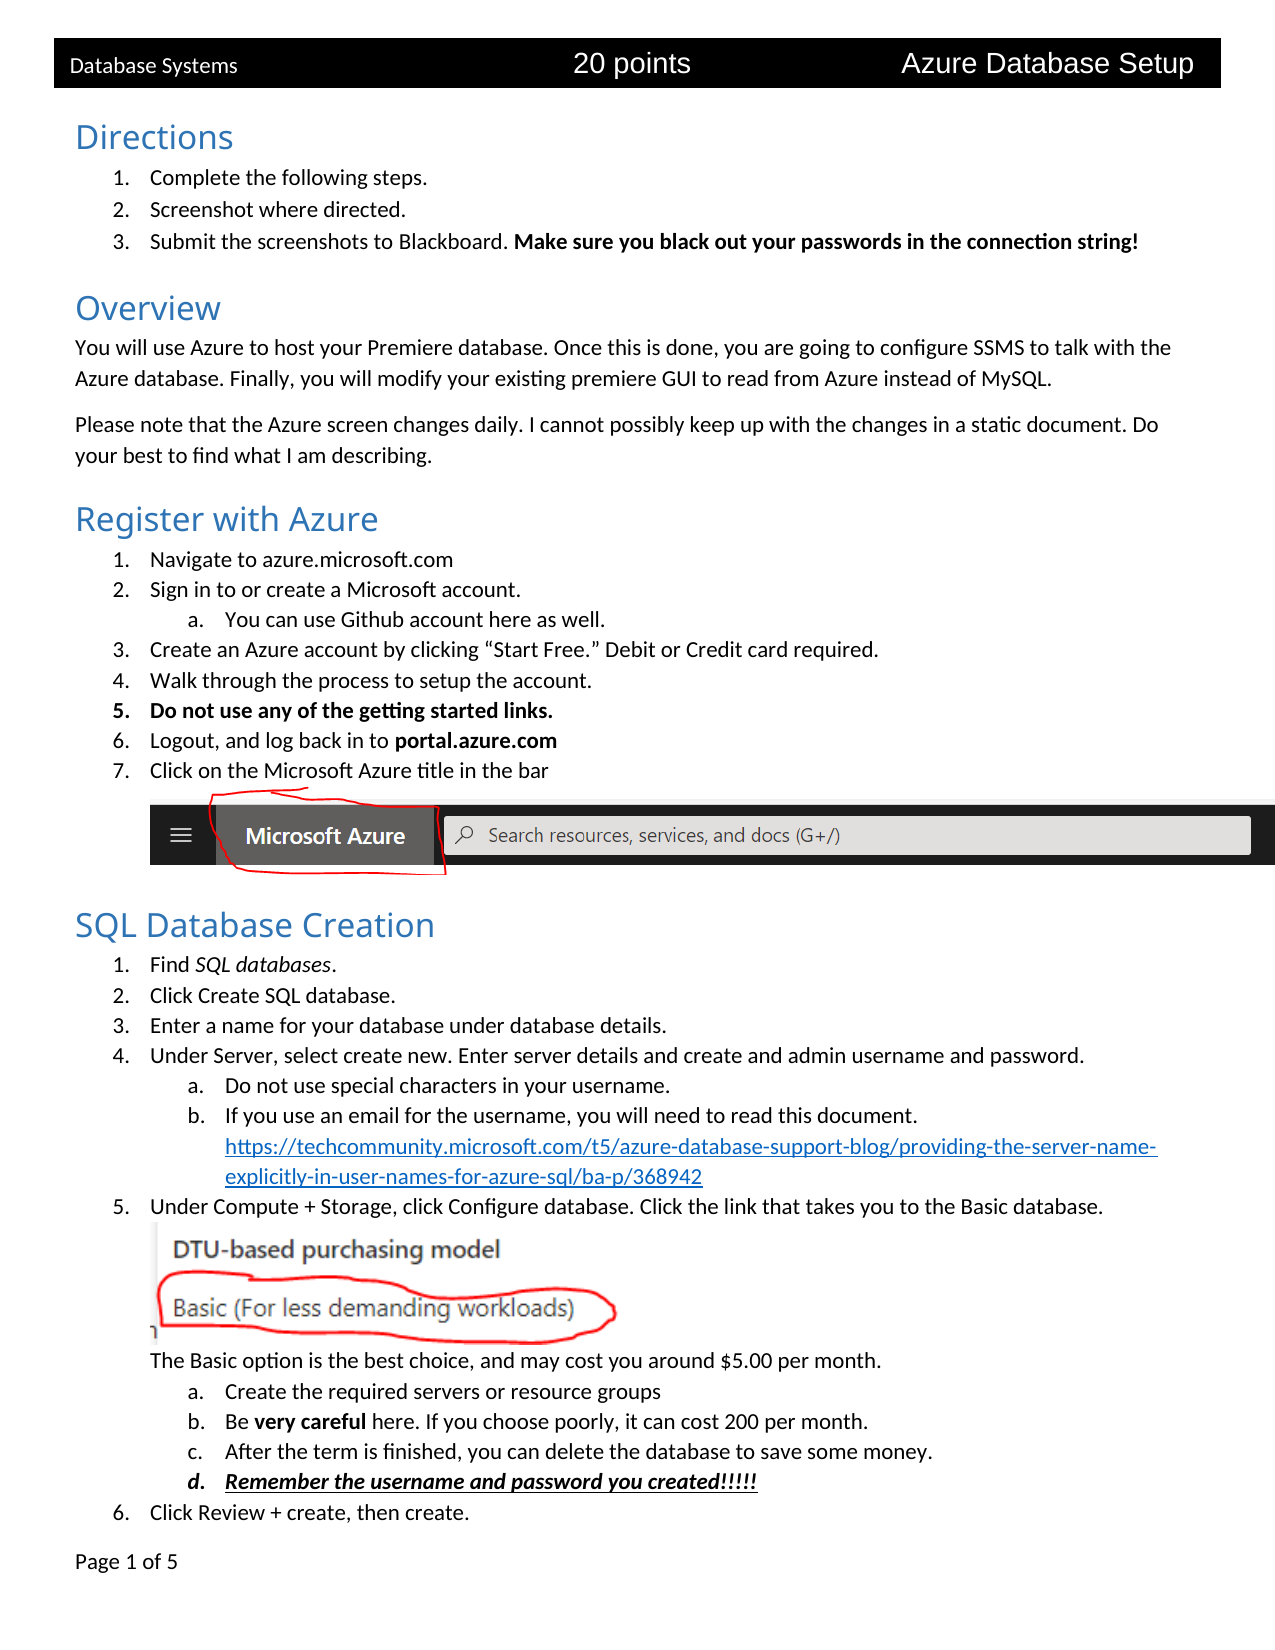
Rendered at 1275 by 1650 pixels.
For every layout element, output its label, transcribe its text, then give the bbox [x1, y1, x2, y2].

list Complete the following steps. [112, 163, 1200, 191]
list After the term is finished, you can delete the database to save some money. [187, 1437, 1200, 1465]
picture [150, 786, 1275, 875]
list Under Server, select create new. Enter server details and create and admin username and password. [112, 1041, 1200, 1069]
list Walk through the process to setup the account. [112, 666, 1200, 694]
list Click Review + create, then create. [112, 1498, 1200, 1526]
list Find SQL databases. [112, 951, 1200, 979]
list Logout, and log back in to portal.azure.com [112, 726, 1200, 754]
list Enter a name for your database under database details. [112, 1011, 1200, 1039]
list Do not use special characters in your username. [187, 1071, 1200, 1099]
list Screenshot where directed. [112, 195, 1200, 223]
list Create an Azure account by clicking “Start Free.” Debit or Credit card required. [112, 636, 1200, 663]
subtitle Directions [75, 114, 1200, 159]
text You will use Azure to host your Premiere database. Once this is done, you are going to configure SSMS to talk with the Azure database. Finally, you will modify your existing premiere GUI to read from Azure instead of MySQL. [75, 333, 1200, 392]
list Sign in to or create a Microsoft account. [112, 575, 1200, 603]
list Remember the username and password you created!!!!! [187, 1467, 1200, 1495]
list Submit the screenshots to Blackboard. Make sure you black out your passwords in the connection string! [112, 227, 1200, 255]
list Navigate to azure.microsoft.com [112, 545, 1200, 573]
picture [150, 1222, 702, 1345]
list You can use Github account here as well. [187, 605, 1200, 633]
subtitle Overview [75, 284, 1200, 330]
list Be very careful here. If you choose poorly, it can cost 200 per month. [187, 1407, 1200, 1435]
list If you use an email for the username, you will need to read this document. https://techcommunity.microsoft.com/t5/azure-database-support-blog/providing-the-server-name-explicitly-in-user-names-for-azure-sql/ba-p/368942 [187, 1102, 1200, 1190]
list Click Create SQL database. [112, 981, 1200, 1009]
list Create the required servers or resource groups [187, 1377, 1200, 1405]
subtitle Register with Azure [75, 496, 1200, 541]
list Do not use any of the getting started links. [112, 696, 1200, 724]
subtitle SQL Database Creation [75, 902, 1200, 947]
text Please note that the Azure screen changes daily. I cannot possibly keep up with the changes in a static document. Do your best to find what I am describing. [75, 411, 1200, 469]
